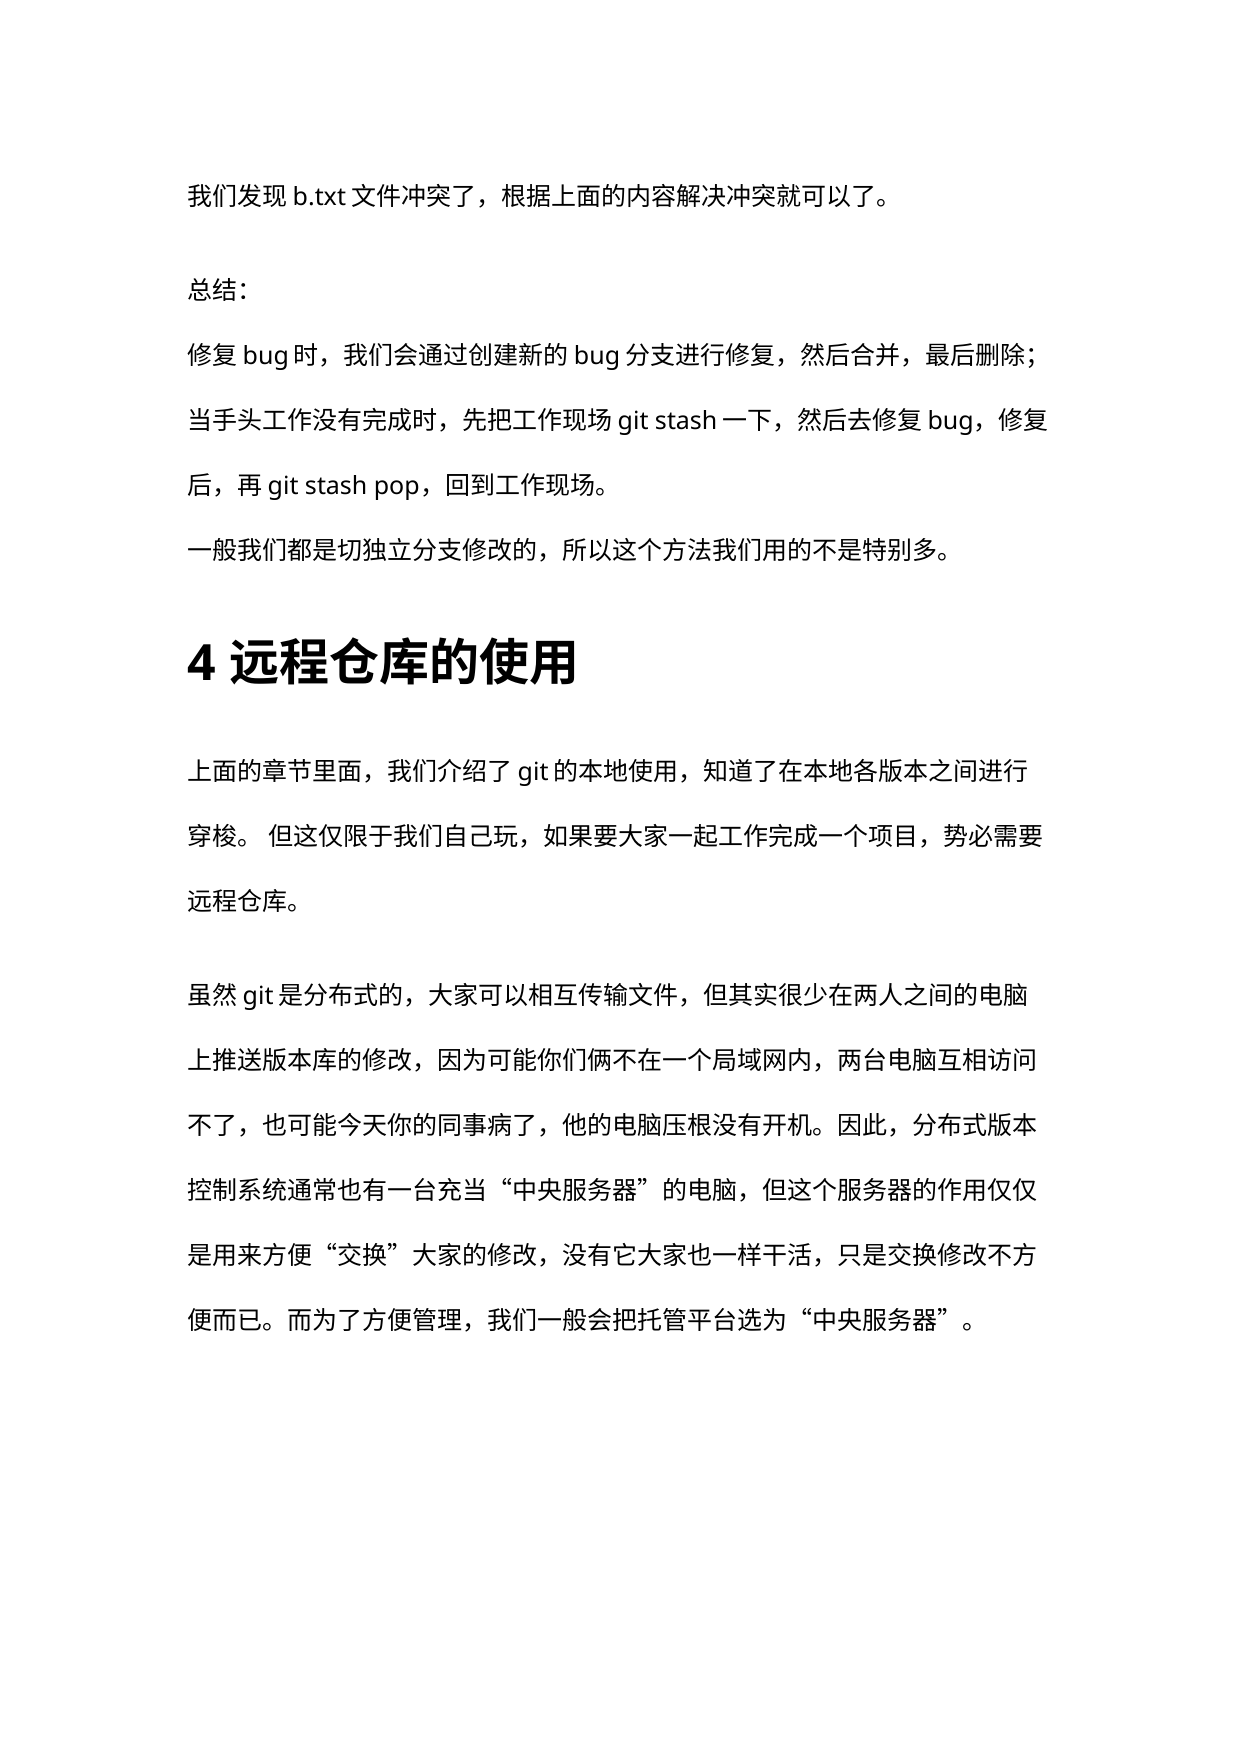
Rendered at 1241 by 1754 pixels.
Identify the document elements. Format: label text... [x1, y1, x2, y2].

text 虽然git是分布式的，大家可以相互传输文件，但其实很少在两人之间的电脑上推送版本库的修改，因为可能你们俩不在一个局域网内，两台电脑互相访问不了，也可能今天你的同事病了，他的电脑压根没有开机。因此，分布式版本控制系统通常也有一台充当“中央服务器”的电脑，但这个服务器的作用仅仅是用来方便“交换”大家的修改，没有它大家也一样干活，只是交换修改不方便而已。而为了方便管理，我们一般会把托管平台选为“中央服务器”。 [187, 961, 1053, 1351]
text 总结： 修复bug时，我们会通过创建新的bug分支进行修复，然后合并，最后删除； 当手头工作没有完成时，先把工作现场git stash一下，然后去修复bug，修复后，再git stash pop，回到工作现场。 一般我们都是切独立分支修改的，所以这个方法我们用的不是特别多。 [187, 256, 1053, 581]
text 我们发现b.txt文件冲突了，根据上面的内容解决冲突就可以了。 [187, 162, 1053, 227]
text 4 远程仓库的使用 [187, 610, 1053, 708]
text 上面的章节里面，我们介绍了git的本地使用，知道了在本地各版本之间进行穿梭。 但这仅限于我们自己玩，如果要大家一起工作完成一个项目，势必需要远程仓库。 [187, 737, 1053, 932]
